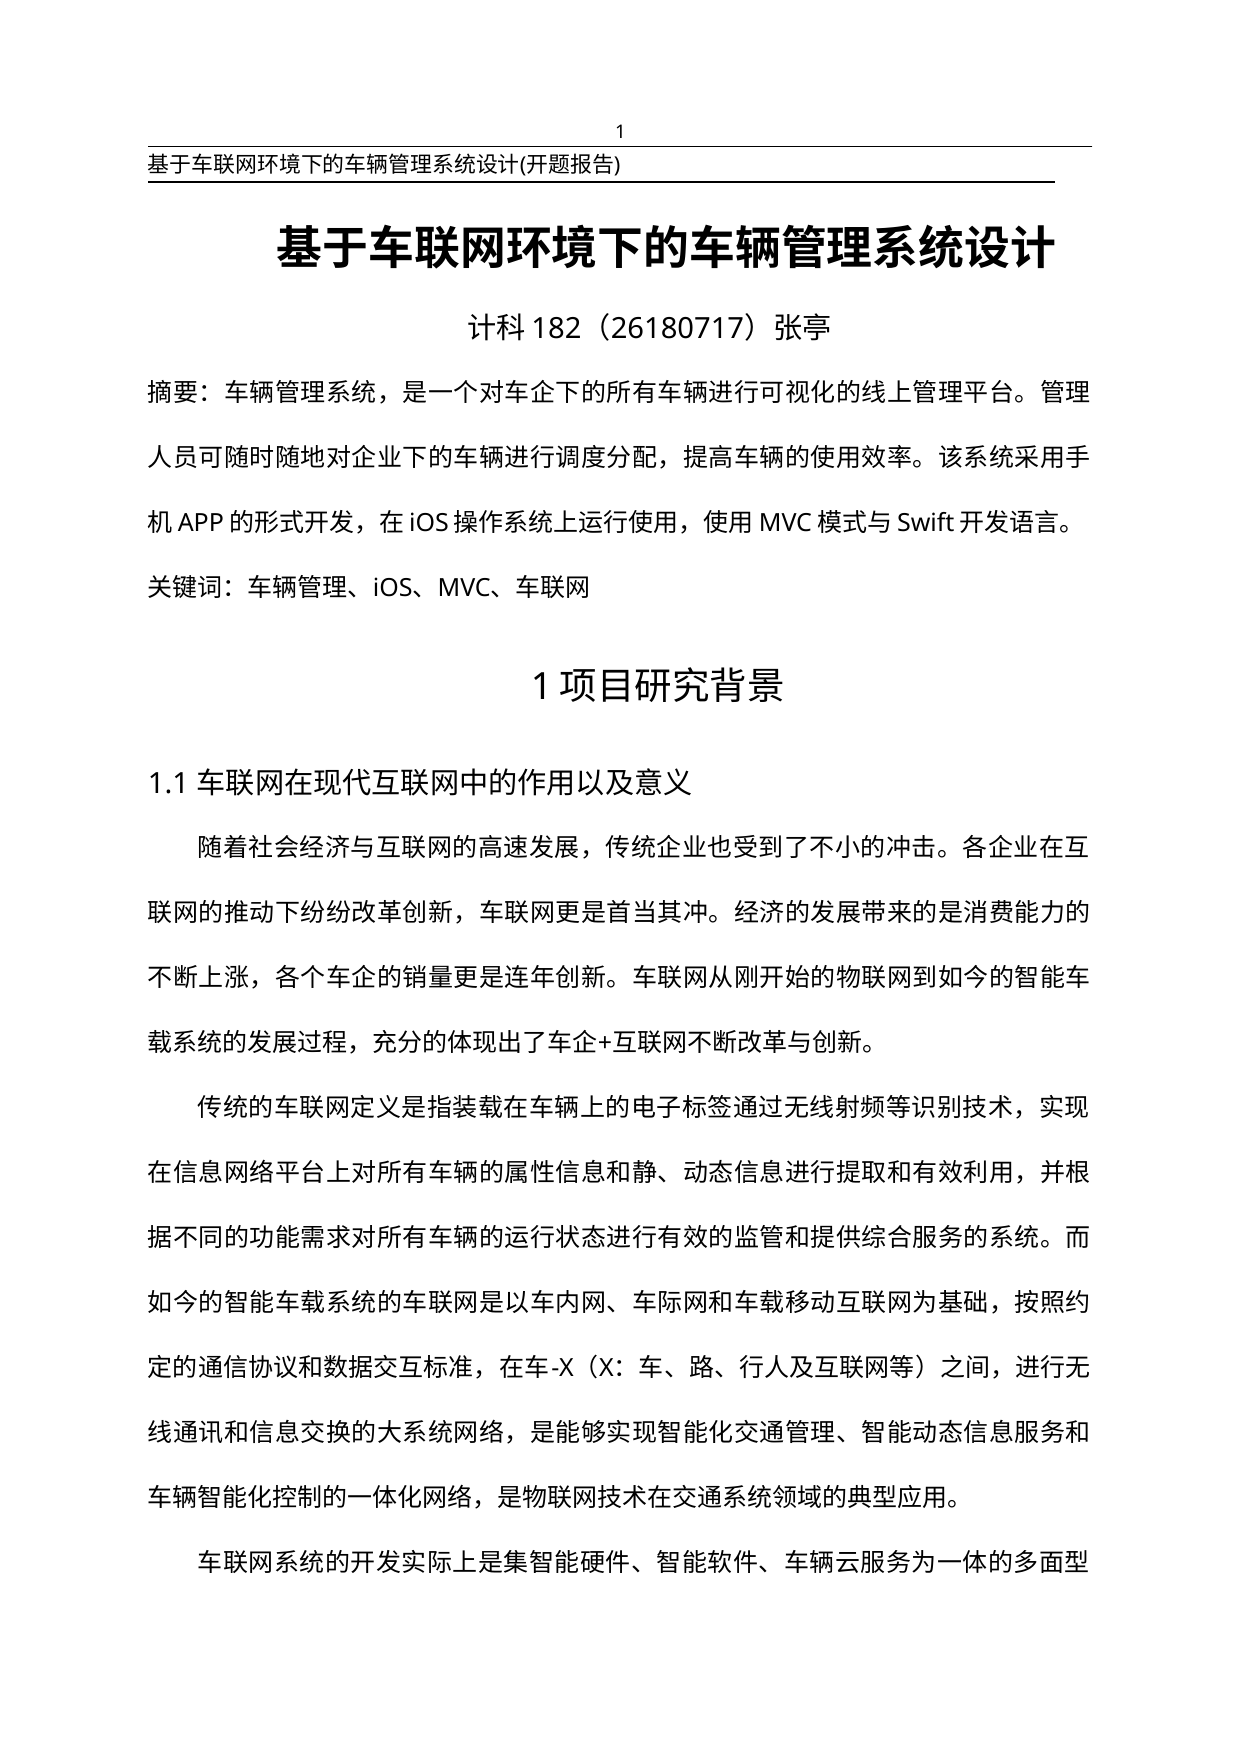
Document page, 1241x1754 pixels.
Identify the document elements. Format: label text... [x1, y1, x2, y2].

text 关键词：车辆管理、iOS、MVC、车联网 [148, 553, 1092, 618]
text 1.1 车联网在现代互联网中的作用以及意义 [148, 748, 1092, 813]
text 计科182（26180717）张亭 [148, 293, 1092, 358]
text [148, 1528, 1092, 1593]
text 传统的车联网定义是指装载在车辆上的电子标签通过无线射频等识别技术，实现在信息网络平台上对所有车辆的属性信息和静、动态信息进行提取和有效利用，并根据不同的功能需求对所有车辆的运行状态进行有效的监管和提供综合服务的系统。而如今的智能车载系统的车联网是以车内网、车际网和车载移动互联网为基础，按照约定的通信协议和数据交互标准，在车-X（X：车、路、行人及互联网等）之间，进行无线通讯和信息交换的大系统网络，是能够实现智能化交通管理、智能动态信息服务和车辆智能化控制的一体化网络，是物联网技术在交通系统领域的典型应用。 [148, 1073, 1092, 1528]
text 基于车联网环境下的车辆管理系统设计 [148, 196, 1092, 293]
text 摘要：车辆管理系统，是一个对车企下的所有车辆进行可视化的线上管理平台。管理人员可随时随地对企业下的车辆进行调度分配，提高车辆的使用效率。该系统采用手机APP的形式开发，在iOS操作系统上运行使用，使用MVC模式与Swift开发语言。 [148, 358, 1092, 553]
text 1项目研究背景 [148, 651, 1092, 716]
text 随着社会经济与互联网的高速发展，传统企业也受到了不小的冲击。各企业在互联网的推动下纷纷改革创新，车联网更是首当其冲。经济的发展带来的是消费能力的不断上涨，各个车企的销量更是连年创新。车联网从刚开始的物联网到如今的智能车载系统的发展过程，充分的体现出了车企+互联网不断改革与创新。 [148, 813, 1092, 1073]
